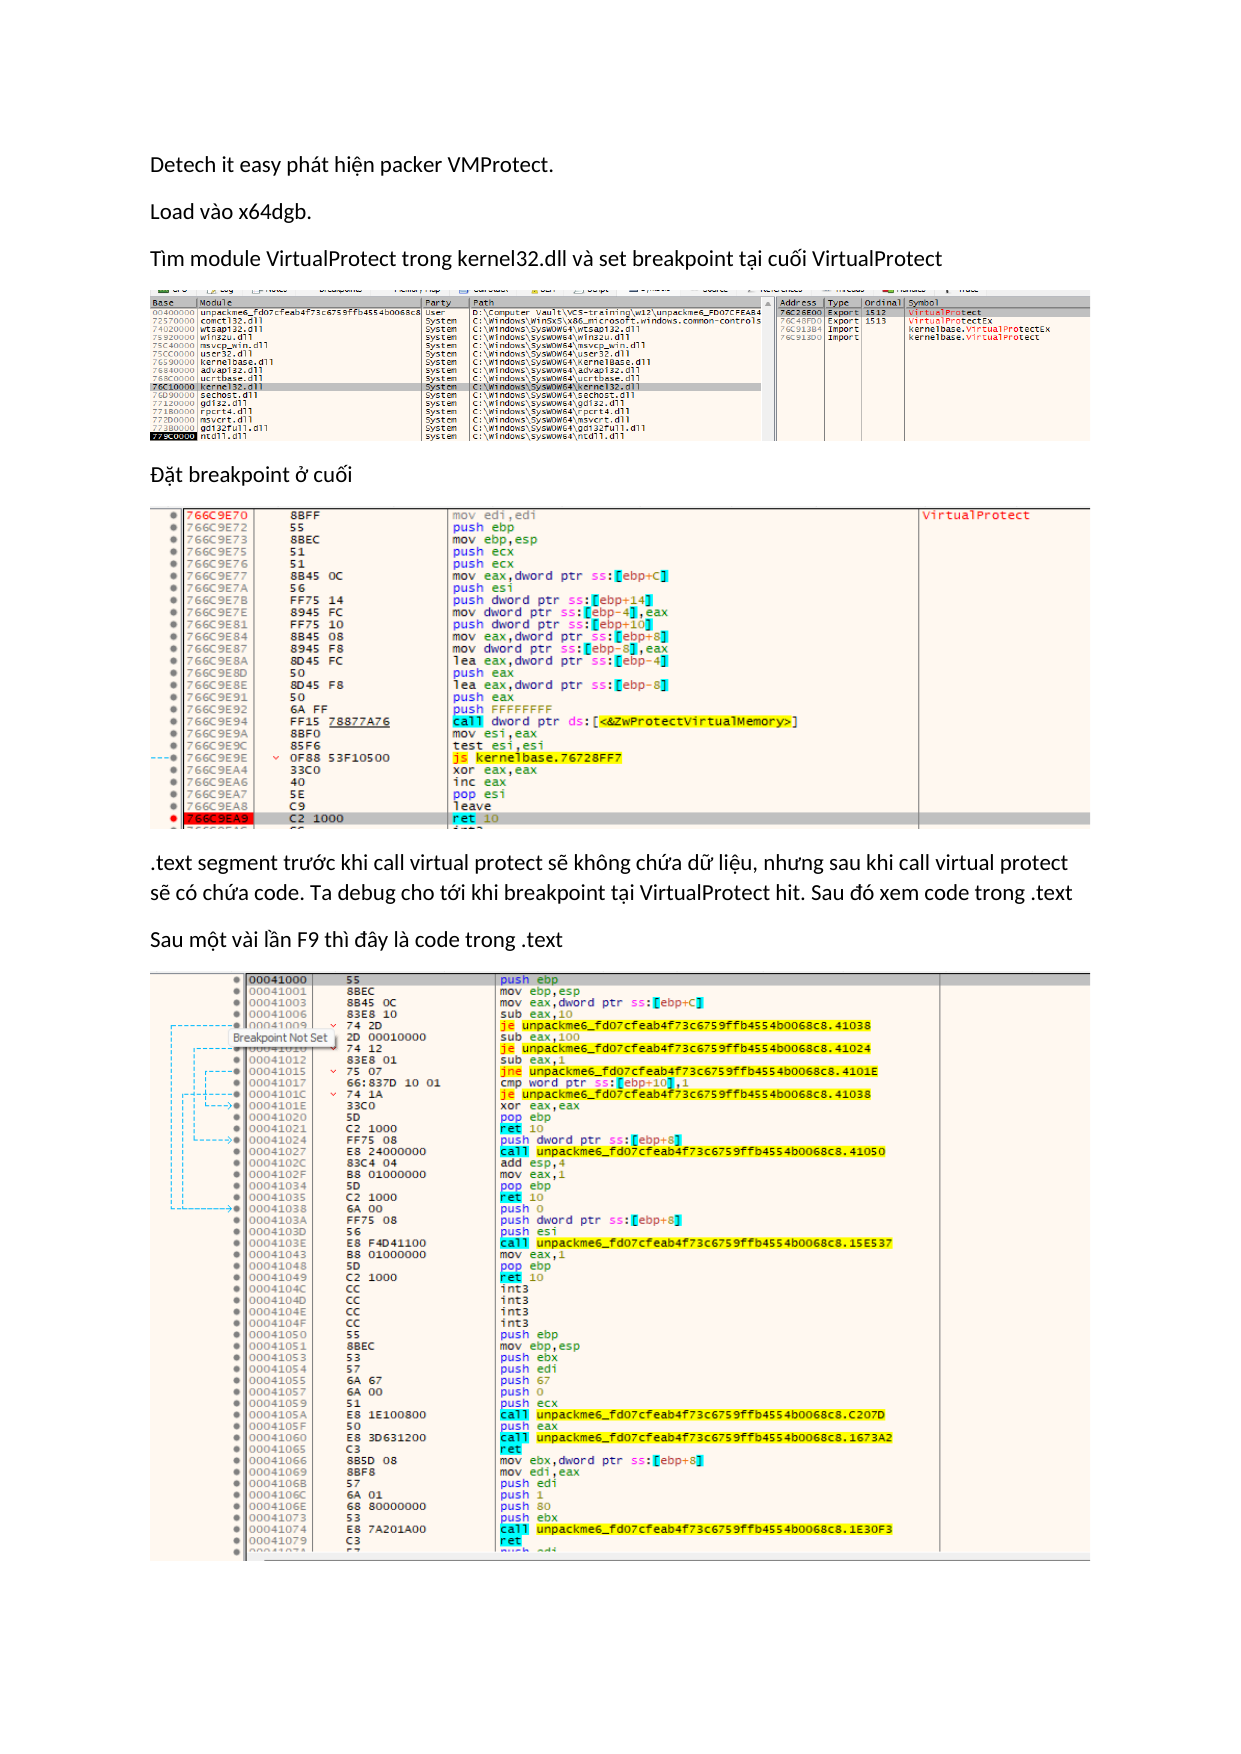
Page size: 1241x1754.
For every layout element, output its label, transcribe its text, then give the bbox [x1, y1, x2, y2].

text .text segment trước khi call virtual protect sẽ không chứa dữ liệu, nhưng sau khi call virtual protect sẽ có chứa code. Ta debug cho tới khi breakpoint tại VirtualProtect hit. Sau đó xem code trong .text [150, 848, 1090, 906]
text Load vào x64dgb. [150, 197, 1090, 225]
text Đặt breakpoint ở cuối [150, 460, 1090, 488]
text Tìm module VirtualProtect trong kernel32.dll và set breakpoint tại cuối VirtualProtect [150, 244, 1090, 272]
picture [150, 971, 1091, 1561]
picture [150, 290, 1091, 441]
text Sau một vài lần F9 thì đây là code trong .text [150, 925, 1090, 953]
picture [150, 506, 1091, 829]
text Detech it easy phát hiện packer VMProtect. [150, 150, 1090, 178]
